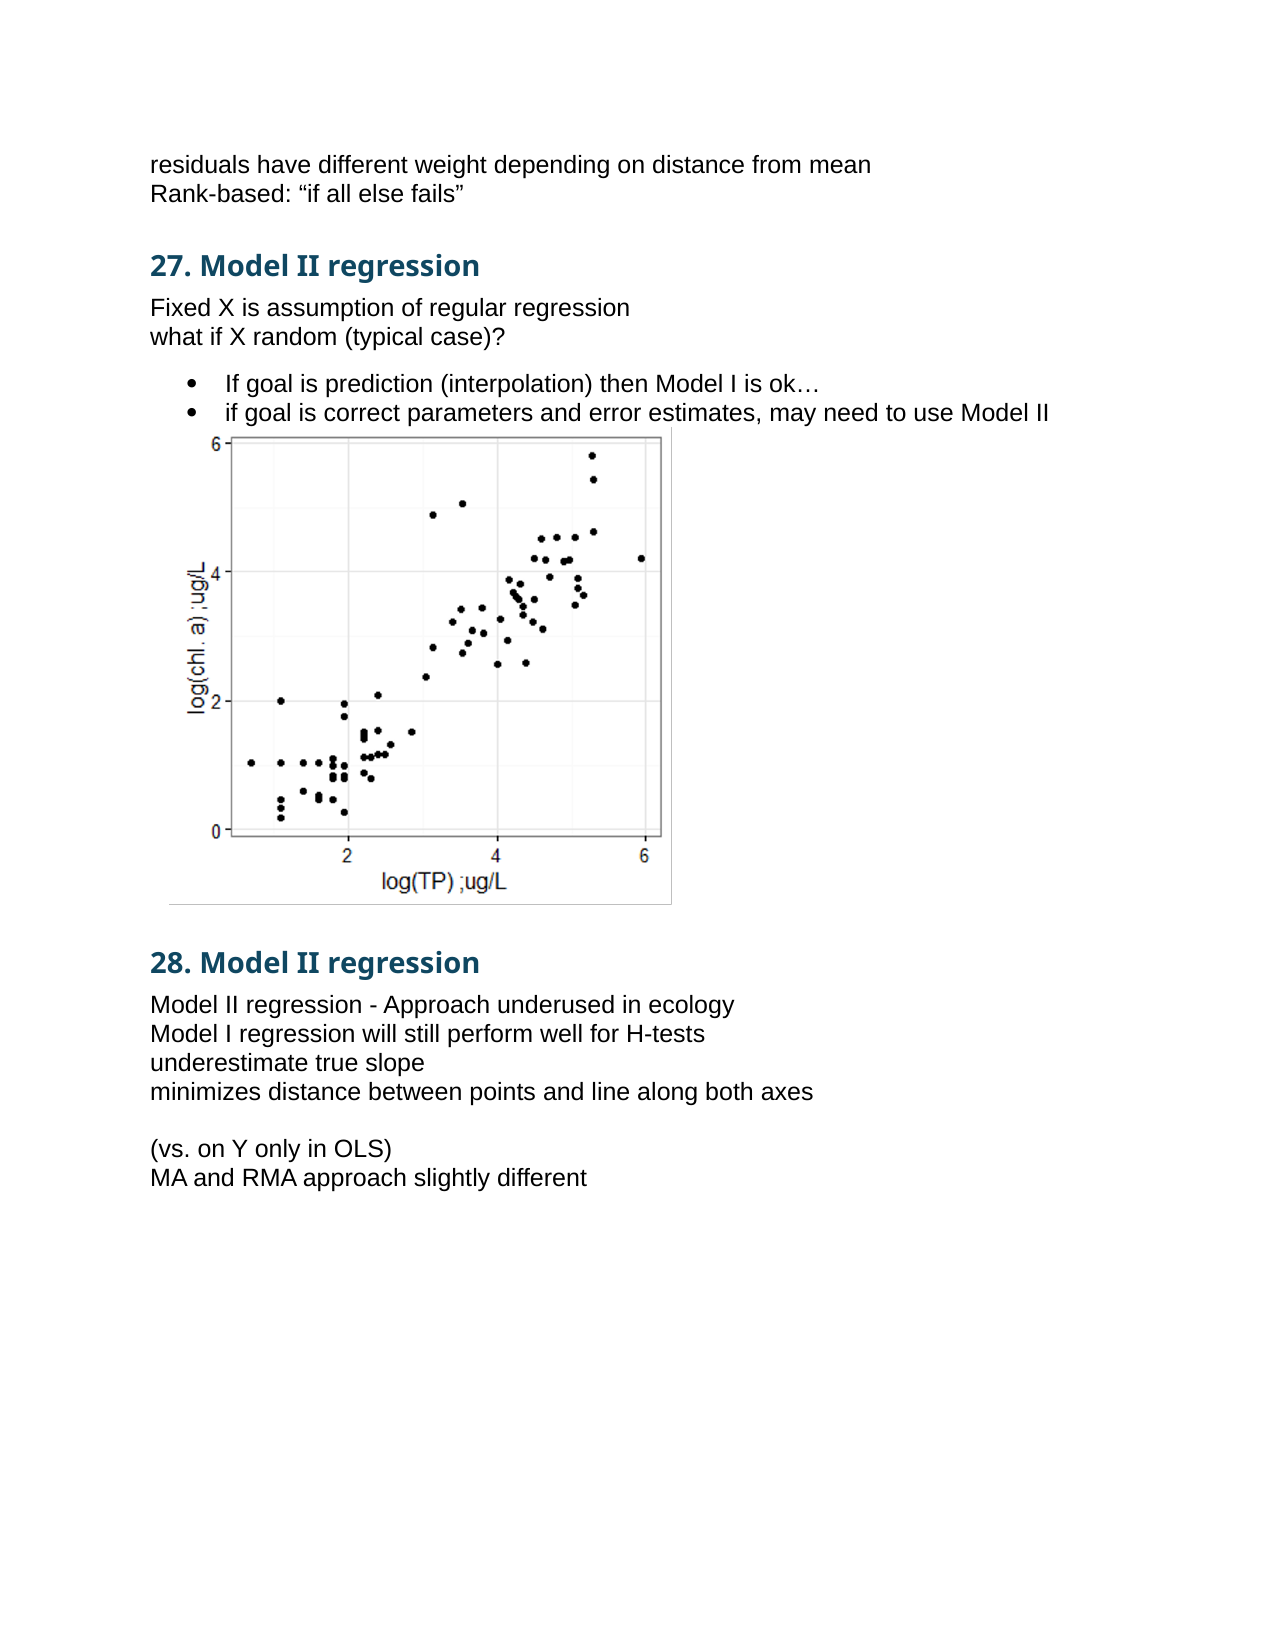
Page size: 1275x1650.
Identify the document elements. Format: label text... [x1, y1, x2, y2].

subtitle 28. Model II regression [150, 942, 1125, 982]
text what if X random (typical case)? [150, 322, 1125, 351]
list If goal is prediction (interpolation) then Model I is ok… [187, 369, 1125, 398]
picture [168, 427, 672, 905]
subtitle 27. Model II regression [150, 245, 1125, 285]
list if goal is correct parameters and error estimates, may need to use Model II [187, 398, 1125, 427]
